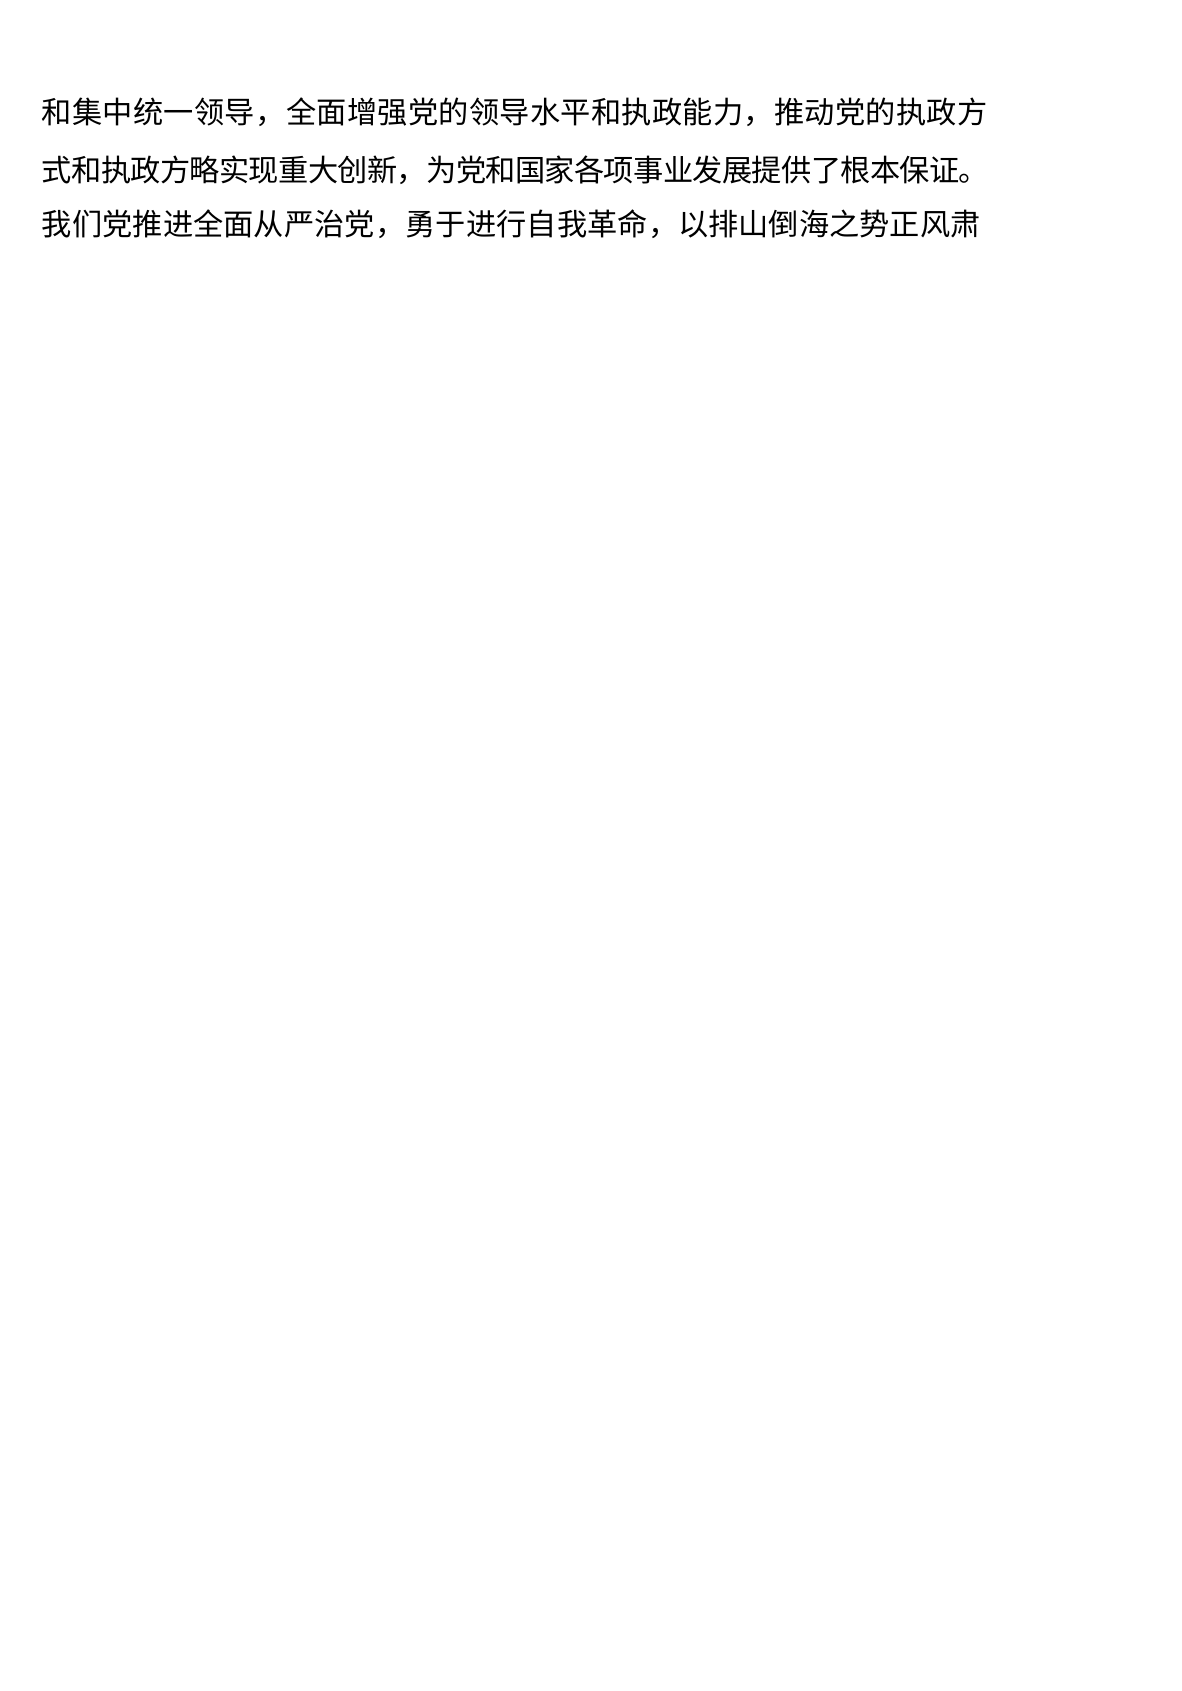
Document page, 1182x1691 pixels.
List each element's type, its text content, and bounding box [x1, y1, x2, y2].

text 我们党推进全面从严治党，勇于进行自我革命，以排山倒海之势正风肃 [42, 204, 1004, 243]
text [42, 88, 990, 190]
